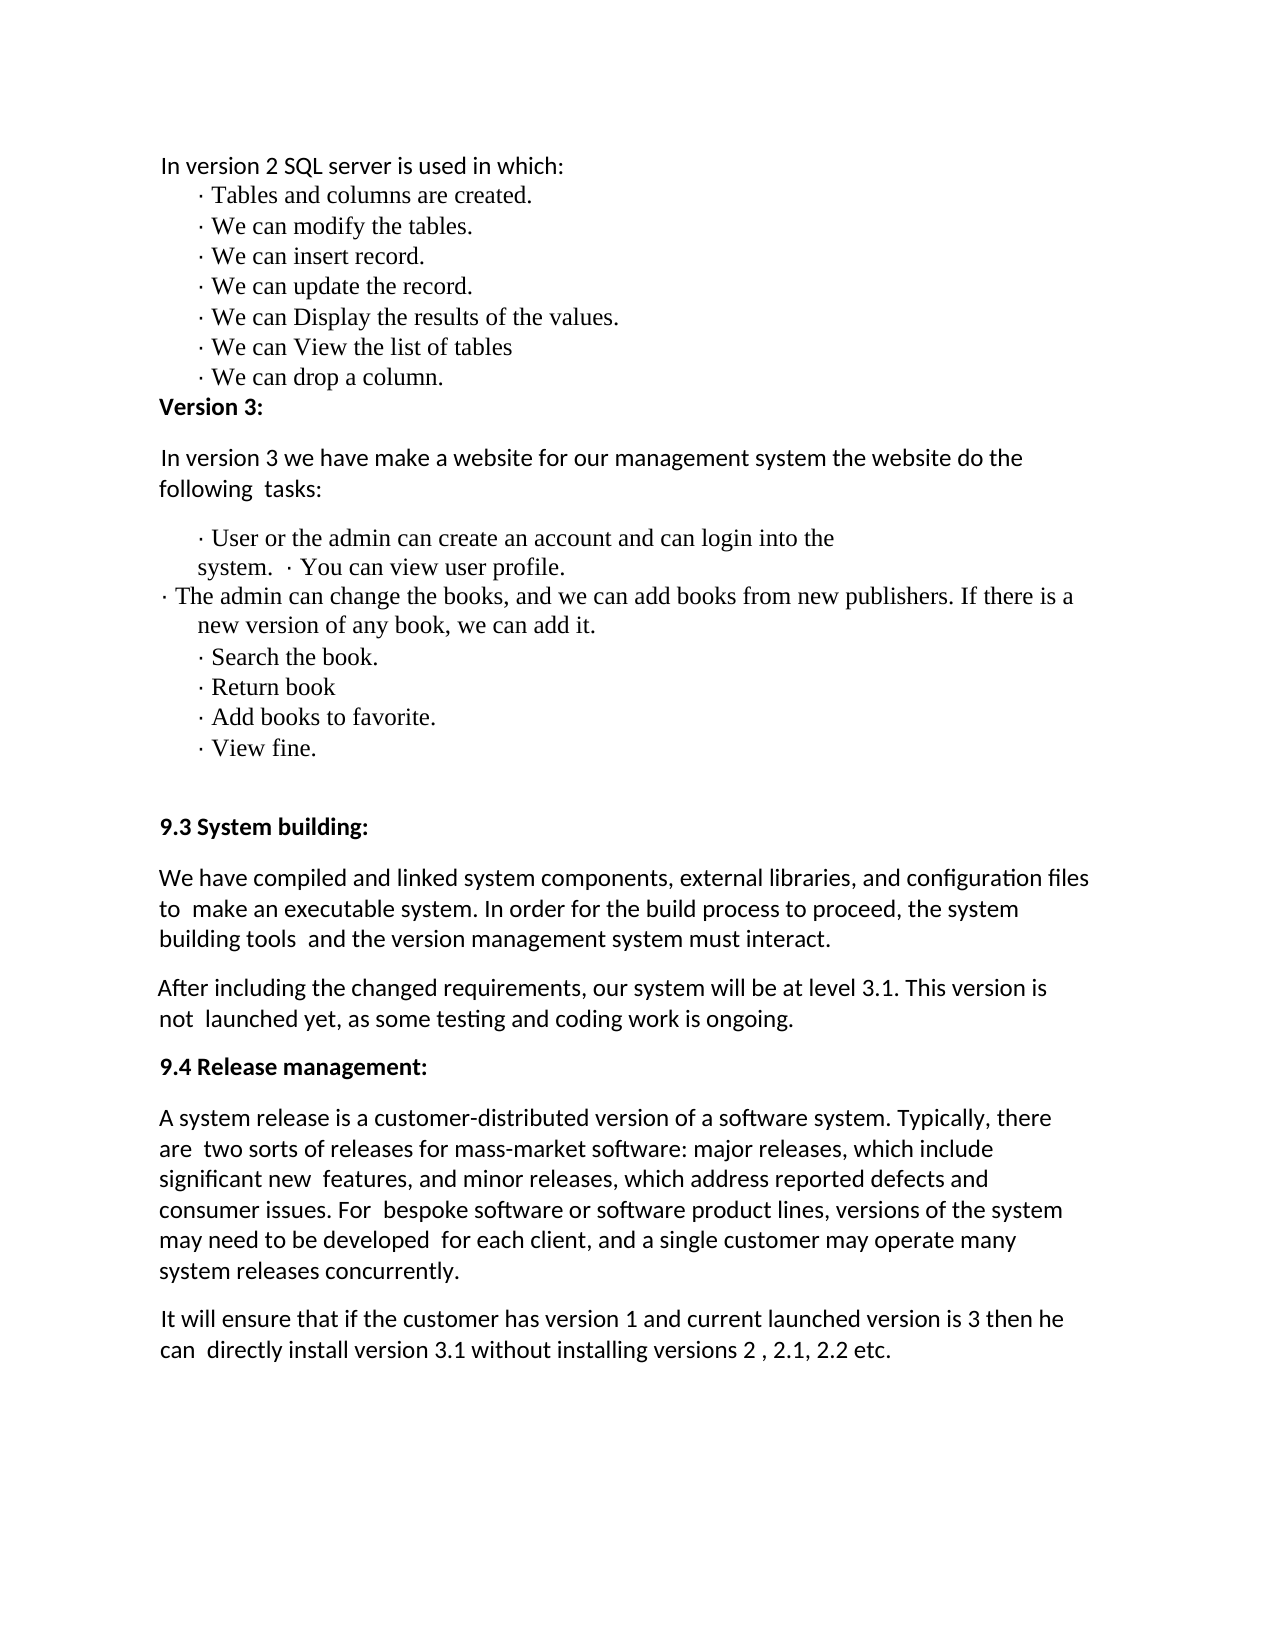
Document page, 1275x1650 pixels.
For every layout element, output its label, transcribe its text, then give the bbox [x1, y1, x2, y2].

text We have compiled and linked system components, external libraries, and configuration files to make an executable system. In order for the build process to proceed, the system building tools and the version management system must interact. [158, 862, 1091, 954]
text ∙ We can update the record. [197, 271, 1125, 300]
text ∙ Return book [197, 672, 1125, 701]
text 9.4 Release management: [159, 1052, 1125, 1082]
text 9.3 System building: [159, 811, 1125, 842]
text ∙ User or the admin can create an account and can login into the system. ∙ You can view user profile. [197, 523, 901, 580]
text ∙ Search the book. [197, 642, 1125, 671]
text ∙ Tables and columns are created. [197, 181, 1125, 209]
text ∙ The admin can change the books, and we can add books from new publishers. If there is a new version of any book, we can add it. [161, 581, 1094, 639]
text ∙ We can modify the tables. [197, 211, 1125, 239]
text It will ensure that if the customer has version 1 and current launched version is 3 then he can directly install version 3.1 without installing versions 2 , 2.1, 2.2 etc. [160, 1303, 1066, 1364]
text ∙ We can drop a column. [197, 362, 1125, 391]
text A system release is a customer-distributed version of a software system. Typically, there are two sorts of releases for mass-market software: major releases, which include significant new features, and minor releases, which address reported defects and consumer issues. For bespoke software or software product lines, versions of the system may need to be developed for each client, and a single customer may operate many system releases concurrently. [159, 1102, 1078, 1286]
text After including the changed requirements, our system will be at level 3.1. This version is not launched yet, as some testing and coding work is ongoing. [157, 972, 1052, 1033]
text ∙ Add books to favorite. [197, 702, 1125, 731]
text In version 2 SQL server is used in which: [161, 150, 1125, 181]
text ∙ We can Display the results of the values. [197, 302, 1125, 330]
text Version 3: [159, 391, 1125, 422]
text In version 3 we have make a website for our management system the website do the following tasks: [159, 442, 1082, 503]
text ∙ View fine. [197, 733, 1125, 761]
text ∙ We can insert record. [197, 241, 1125, 270]
text ∙ We can View the list of tables [197, 332, 1125, 361]
